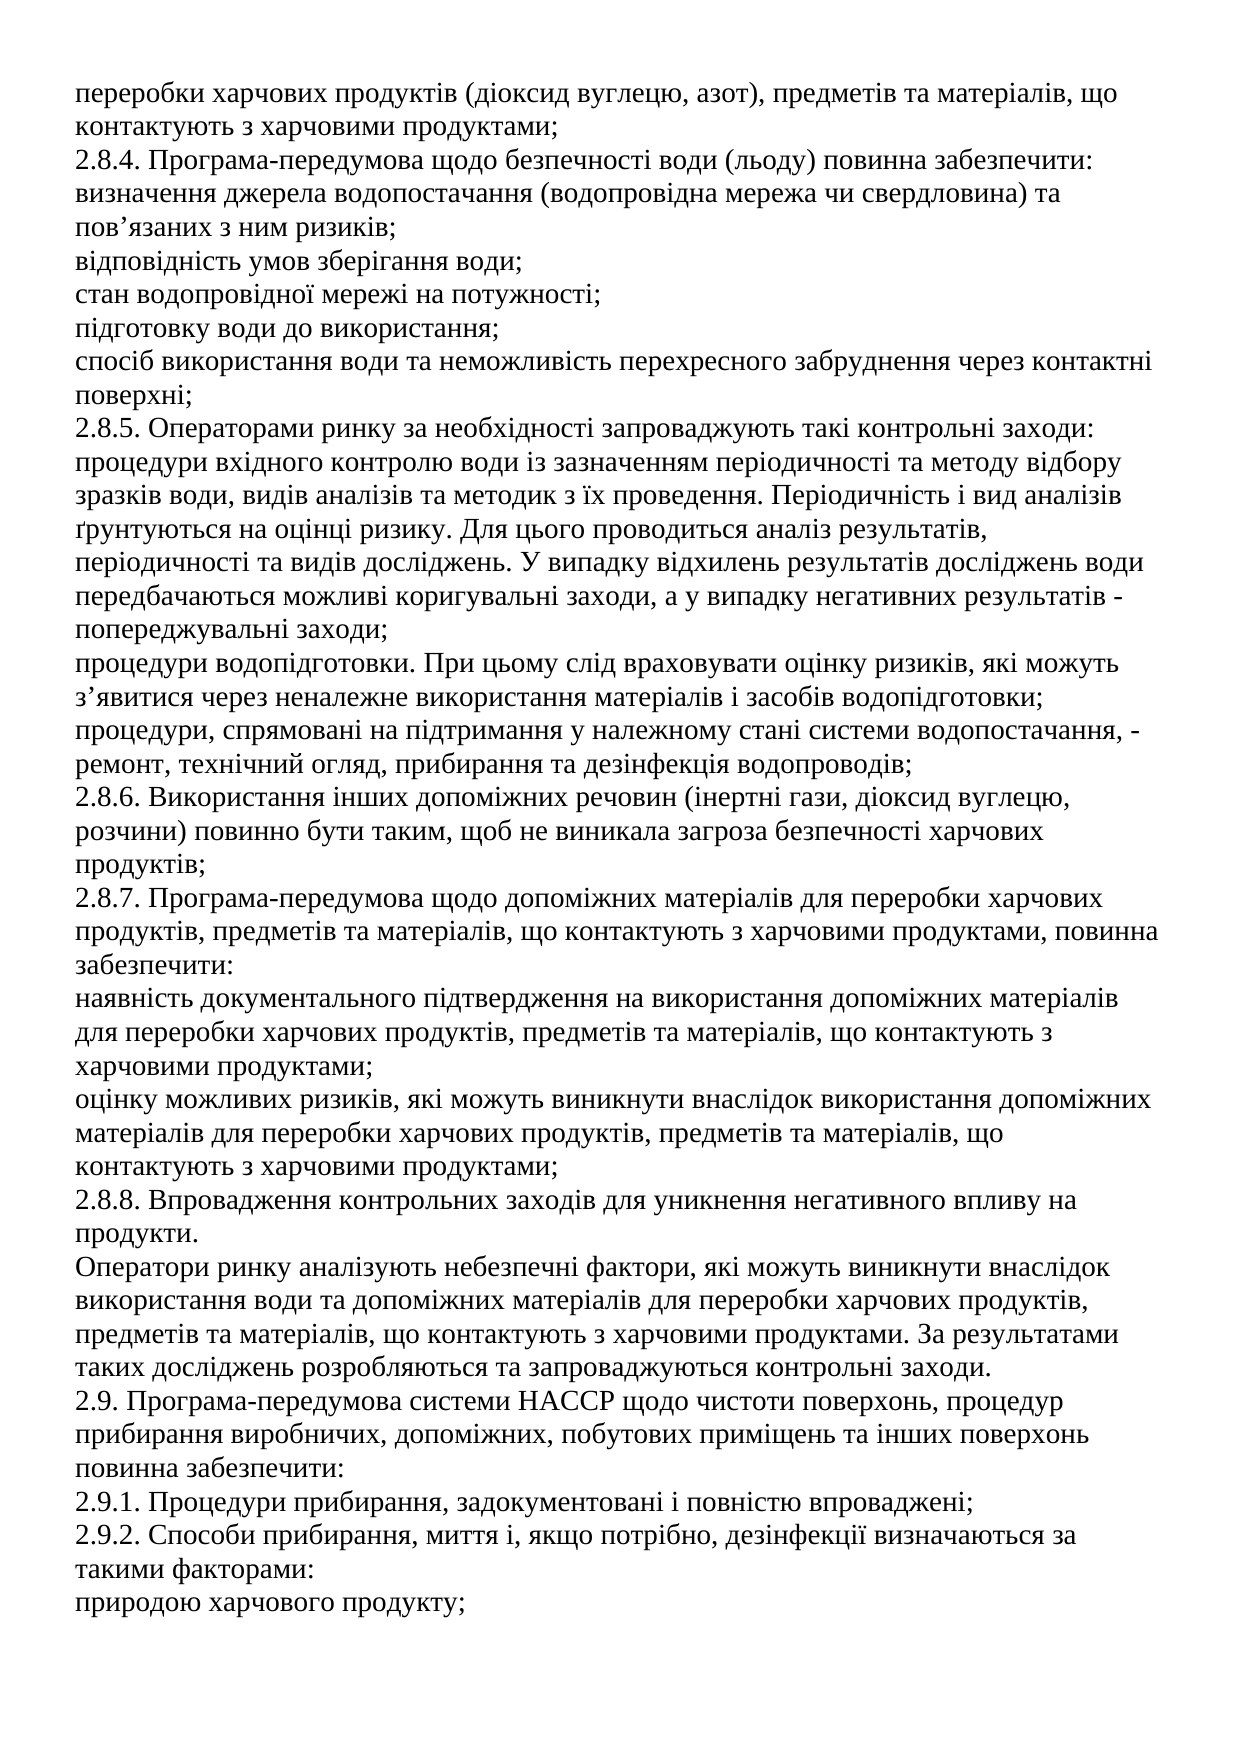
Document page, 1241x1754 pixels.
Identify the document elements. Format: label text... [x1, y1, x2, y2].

text Оператори ринку аналізують небезпечні фактори, які можуть виникнути внаслідок використання води та допоміжних матеріалів для переробки харчових продуктів, предметів та матеріалів, що контактують з харчовими продуктами. За результатами таких досліджень розробляються та запроваджуються контрольні заходи. [75, 1249, 1165, 1383]
text стан водопровідної мережі на потужності; [75, 276, 1165, 310]
text 2.9.1. Процедури прибирання, задокументовані і повністю впроваджені; [75, 1484, 1165, 1517]
text процедури, спрямовані на підтримання у належному стані системи водопостачання, - ремонт, технічний огляд, прибирання та дезінфекція водопроводів; [75, 712, 1165, 779]
text процедури водопідготовки. При цьому слід враховувати оцінку ризиків, які можуть з’явитися через неналежне використання матеріалів і засобів водопідготовки; [75, 645, 1165, 712]
text 2.8.4. Програма-передумова щодо безпечності води (льоду) повинна забезпечити: [75, 142, 1165, 176]
text природою харчового продукту; [75, 1584, 1165, 1618]
text наявність документального підтвердження на використання допоміжних матеріалів для переробки харчових продуктів, предметів та матеріалів, що контактують з харчовими продуктами; [75, 981, 1165, 1081]
text 2.9.2. Способи прибирання, миття і, якщо потрібно, дезінфекції визначаються за такими факторами: [75, 1517, 1165, 1584]
text 2.8.5. Операторами ринку за необхідності запроваджують такі контрольні заходи: [75, 410, 1165, 444]
text оцінку можливих ризиків, які можуть виникнути внаслідок використання допоміжних матеріалів для переробки харчових продуктів, предметів та матеріалів, що контактують з харчовими продуктами; [75, 1081, 1165, 1182]
text 2.8.7. Програма-передумова щодо допоміжних матеріалів для переробки харчових продуктів, предметів та матеріалів, що контактують з харчовими продуктами, повинна забезпечити: [75, 880, 1165, 981]
text підготовку води до використання; [75, 310, 1165, 343]
text 2.9. Програма-передумова системи НАССР щодо чистоти поверхонь, процедур прибирання виробничих, допоміжних, побутових приміщень та інших поверхонь повинна забезпечити: [75, 1383, 1165, 1484]
text визначення джерела водопостачання (водопровідна мережа чи свердловина) та пов’язаних з ним ризиків; [75, 176, 1165, 243]
text 2.8.8. Впровадження контрольних заходів для уникнення негативного впливу на продукти. [75, 1182, 1165, 1249]
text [75, 75, 1165, 142]
text відповідність умов зберігання води; [75, 243, 1165, 276]
text процедури вхідного контролю води із зазначенням періодичності та методу відбору зразків води, видів аналізів та методик з їх проведення. Періодичність і вид аналізів ґрунтуються на оцінці ризику. Для цього проводиться аналіз результатів, періодичності та видів досліджень. У випадку відхилень результатів досліджень води передбачаються можливі коригувальні заходи, а у випадку негативних результатів - попереджувальні заходи; [75, 444, 1165, 645]
text спосіб використання води та неможливість перехресного забруднення через контактні поверхні; [75, 343, 1165, 410]
text 2.8.6. Використання інших допоміжних речовин (інертні гази, діоксид вуглецю, розчини) повинно бути таким, щоб не виникала загроза безпечності харчових продуктів; [75, 779, 1165, 880]
